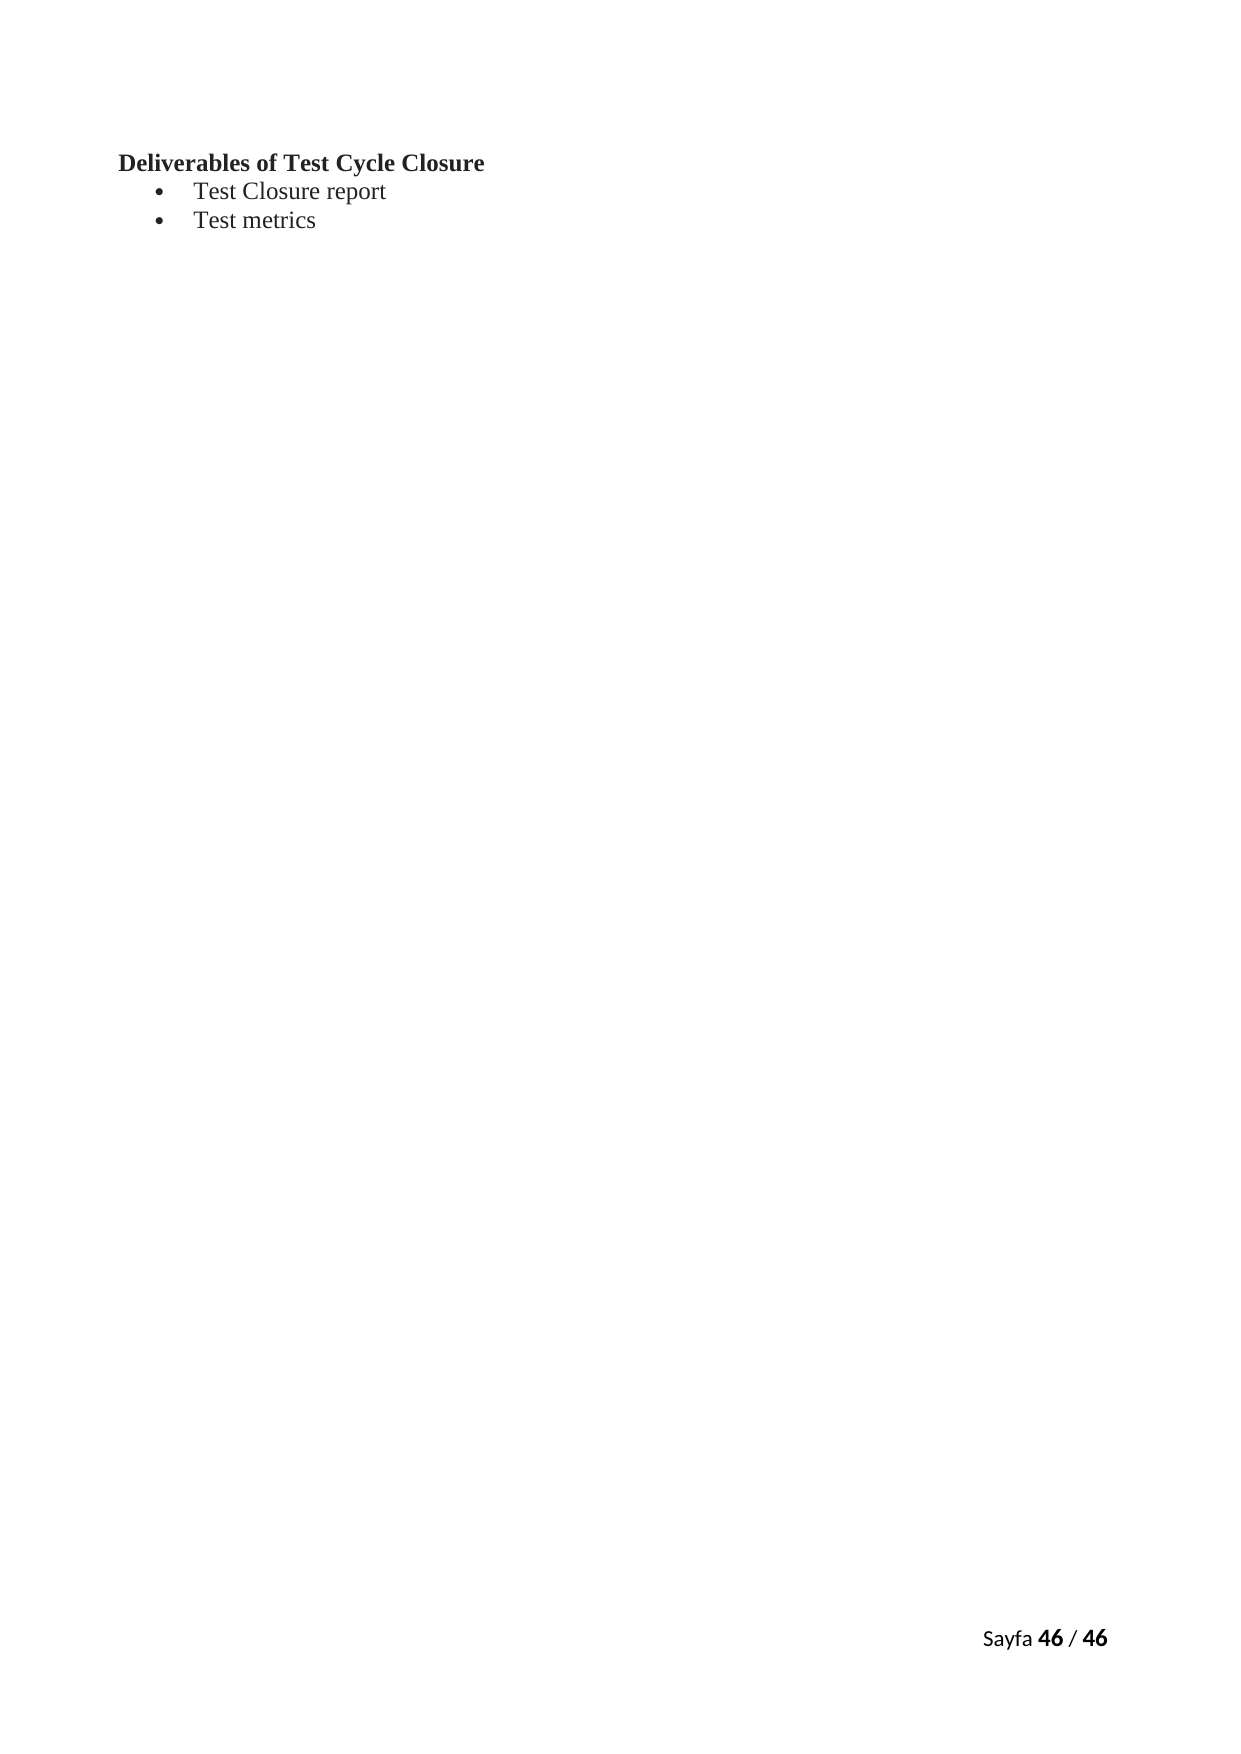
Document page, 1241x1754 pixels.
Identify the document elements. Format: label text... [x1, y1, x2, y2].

list Test metrics [156, 205, 1107, 234]
text Deliverables of Test Cycle Closure [118, 148, 1107, 176]
list Test Closure report [156, 176, 1107, 205]
